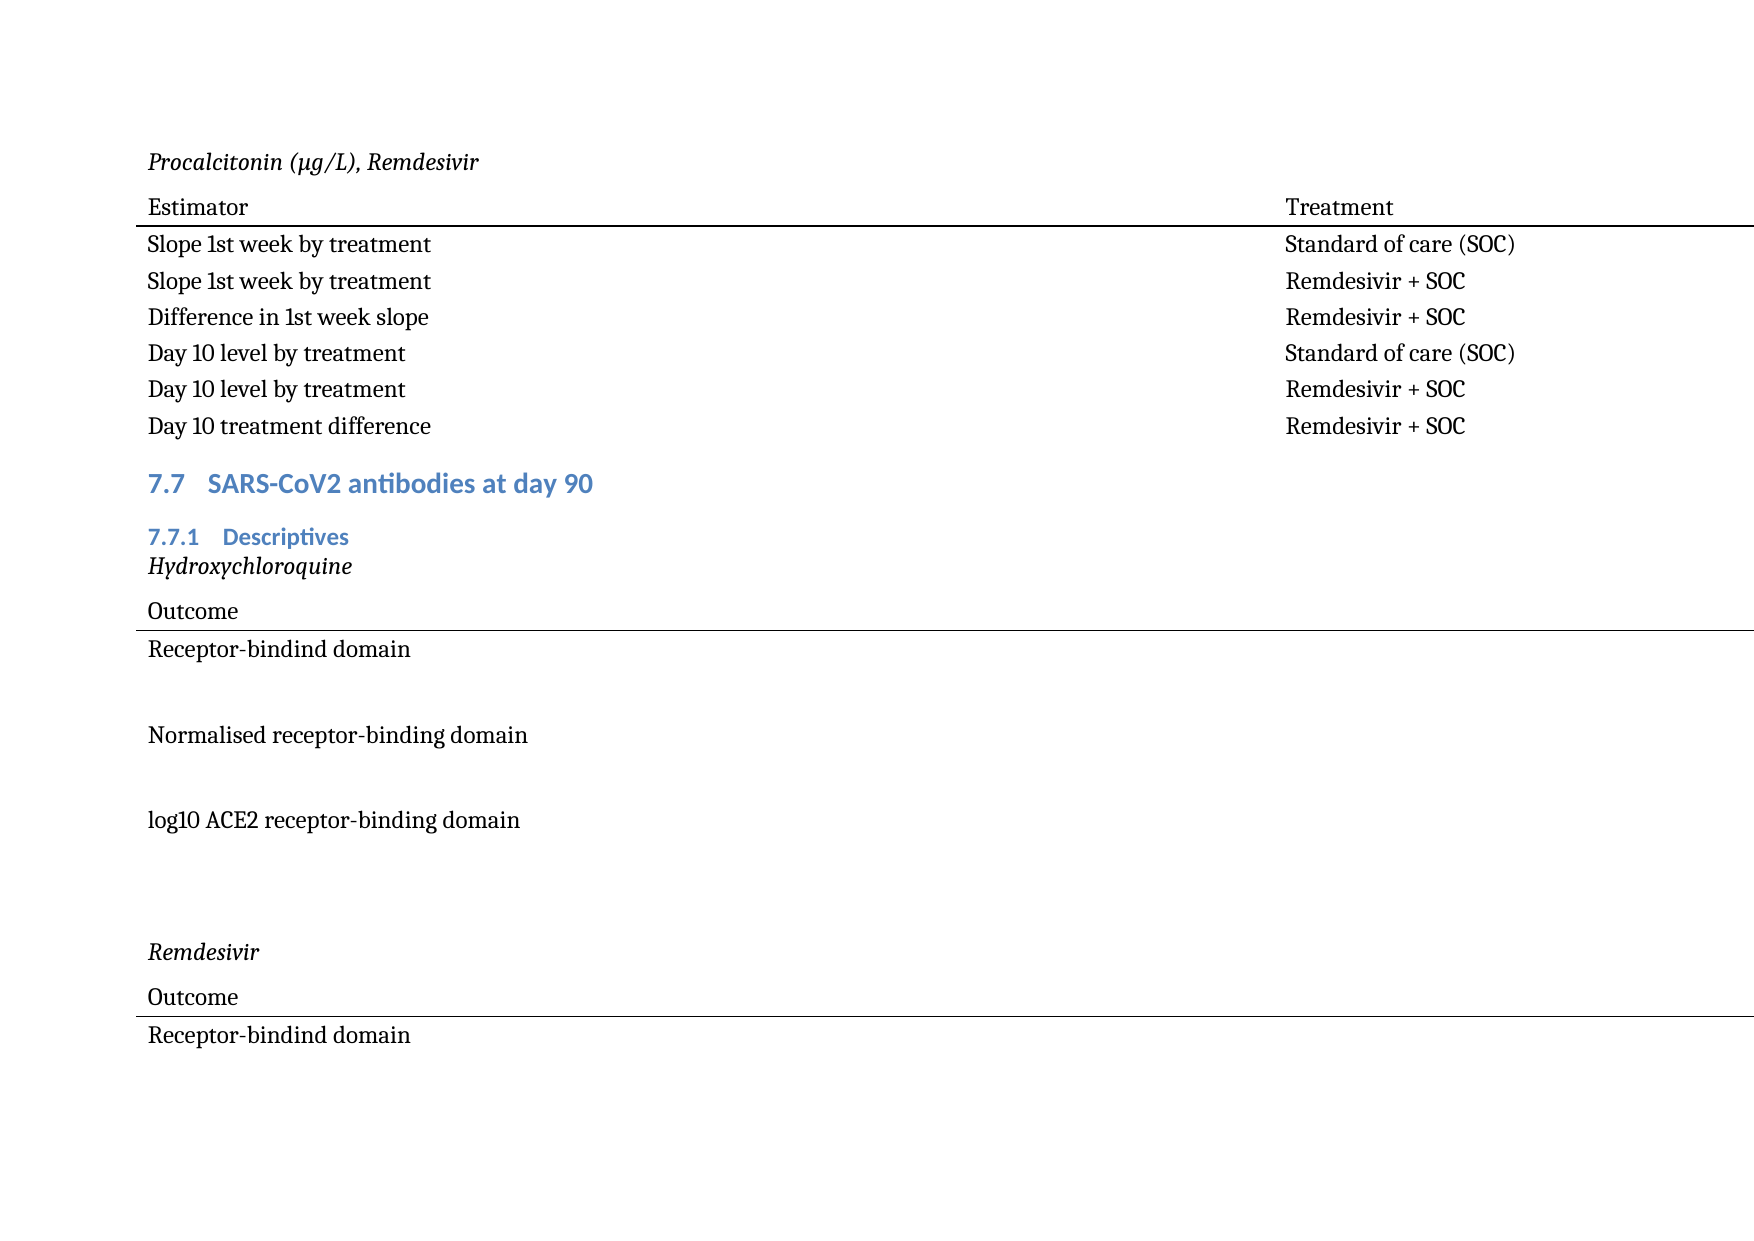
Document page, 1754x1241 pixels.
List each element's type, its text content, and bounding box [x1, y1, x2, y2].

text Remdesivir [148, 938, 1606, 967]
text Hydroxychloroquine [148, 552, 1606, 581]
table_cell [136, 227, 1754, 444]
subtitle Descriptives [148, 521, 1606, 552]
subtitle SARS-CoV2 antibodies at day 90 [148, 465, 1606, 501]
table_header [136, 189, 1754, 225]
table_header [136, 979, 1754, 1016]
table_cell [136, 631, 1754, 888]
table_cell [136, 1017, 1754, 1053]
text Procalcitonin (µg/L), Remdesivir [148, 148, 1606, 176]
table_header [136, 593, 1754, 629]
